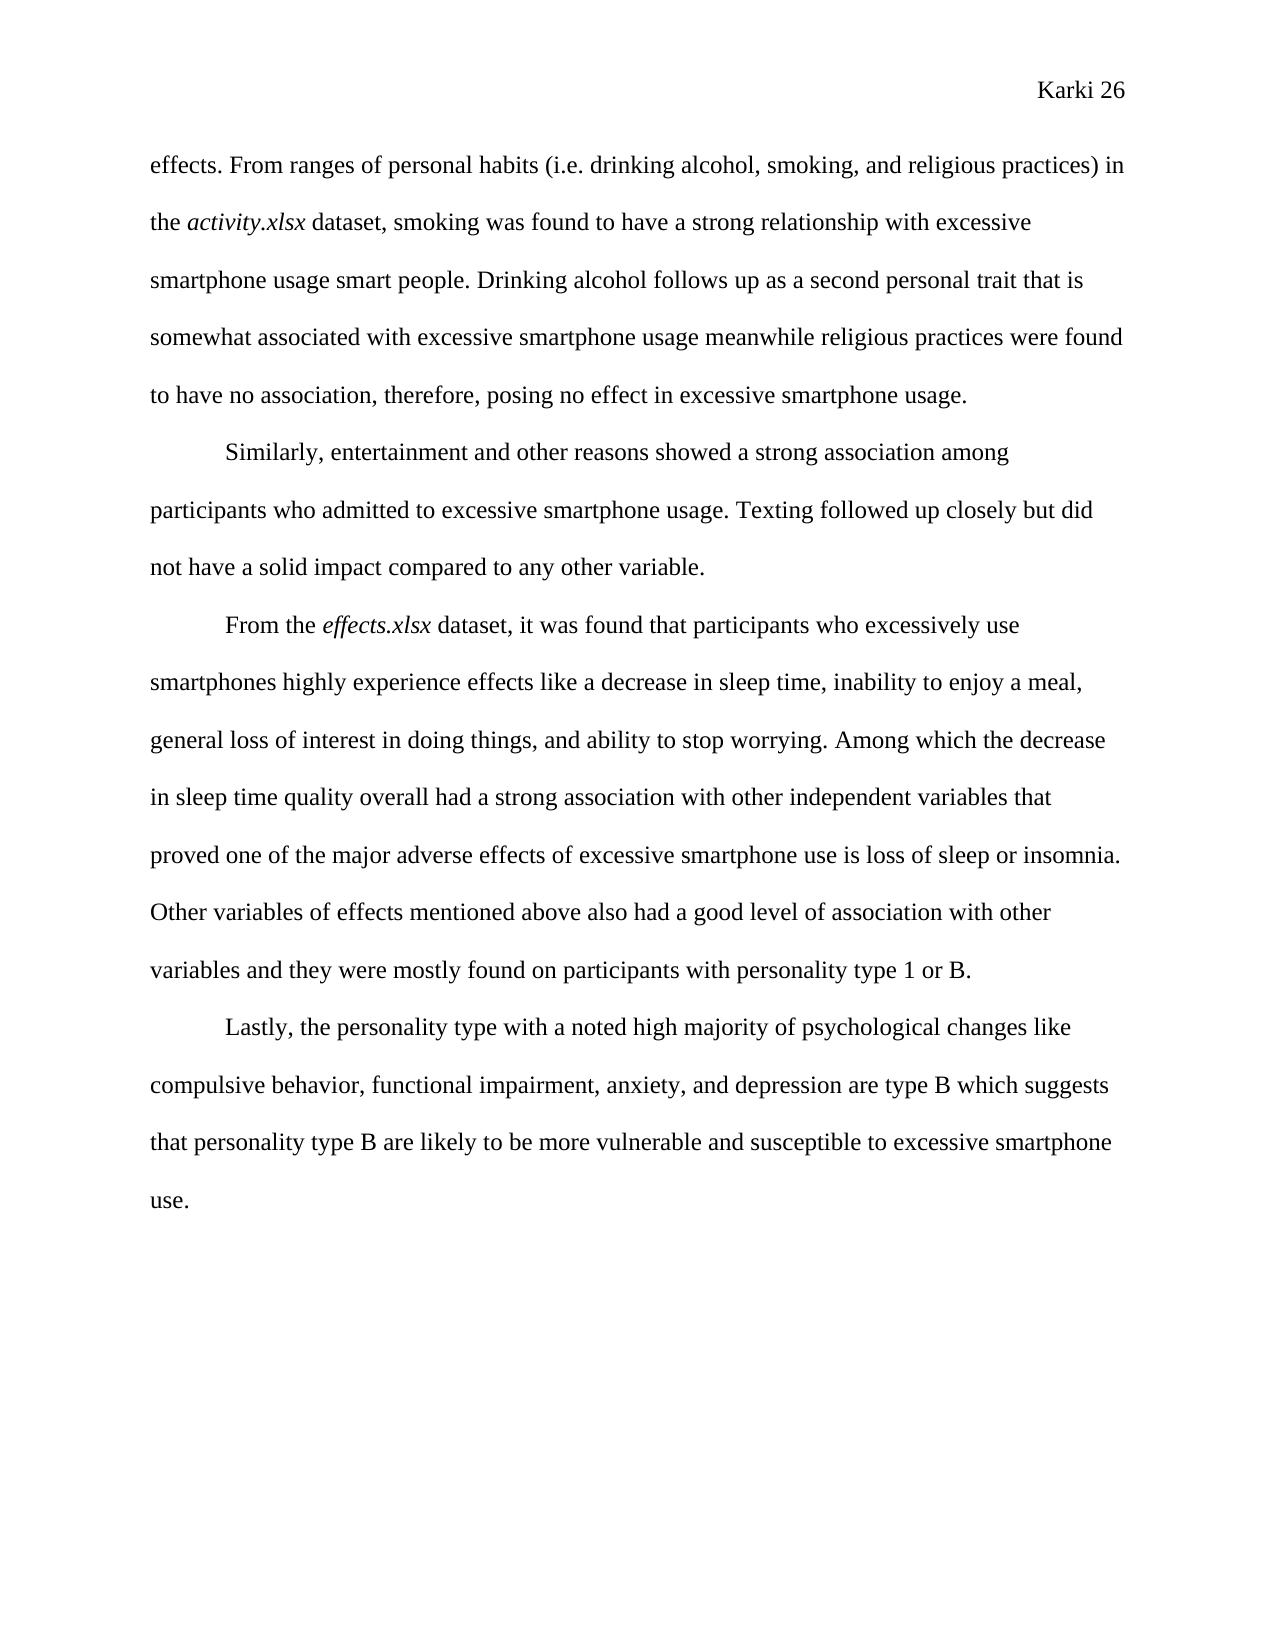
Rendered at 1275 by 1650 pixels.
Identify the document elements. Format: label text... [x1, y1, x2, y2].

text Similarly, entertainment and other reasons showed a strong association among participants who admitted to excessive smartphone usage. Texting followed up closely but did not have a solid impact compared to any other variable. [150, 437, 1125, 581]
text Lastly, the personality type with a noted high majority of psychological changes like compulsive behavior, functional impairment, anxiety, and depression are type B which suggests that personality type B are likely to be more vulnerable and susceptible to excessive smartphone use. [150, 1012, 1125, 1214]
text From the effects.xlsx dataset, it was found that participants who excessively use smartphones highly experience effects like a decrease in sleep time, inability to enjoy a meal, general loss of interest in doing things, and ability to stop worrying. Among which the decrease in sleep time quality overall had a strong association with other independent variables that proved one of the major adverse effects of excessive smartphone use is loss of sleep or insomnia. Other variables of effects mentioned above also had a good level of association with other variables and they were mostly found on participants with personality type 1 or B. [150, 610, 1125, 984]
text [150, 150, 1125, 409]
